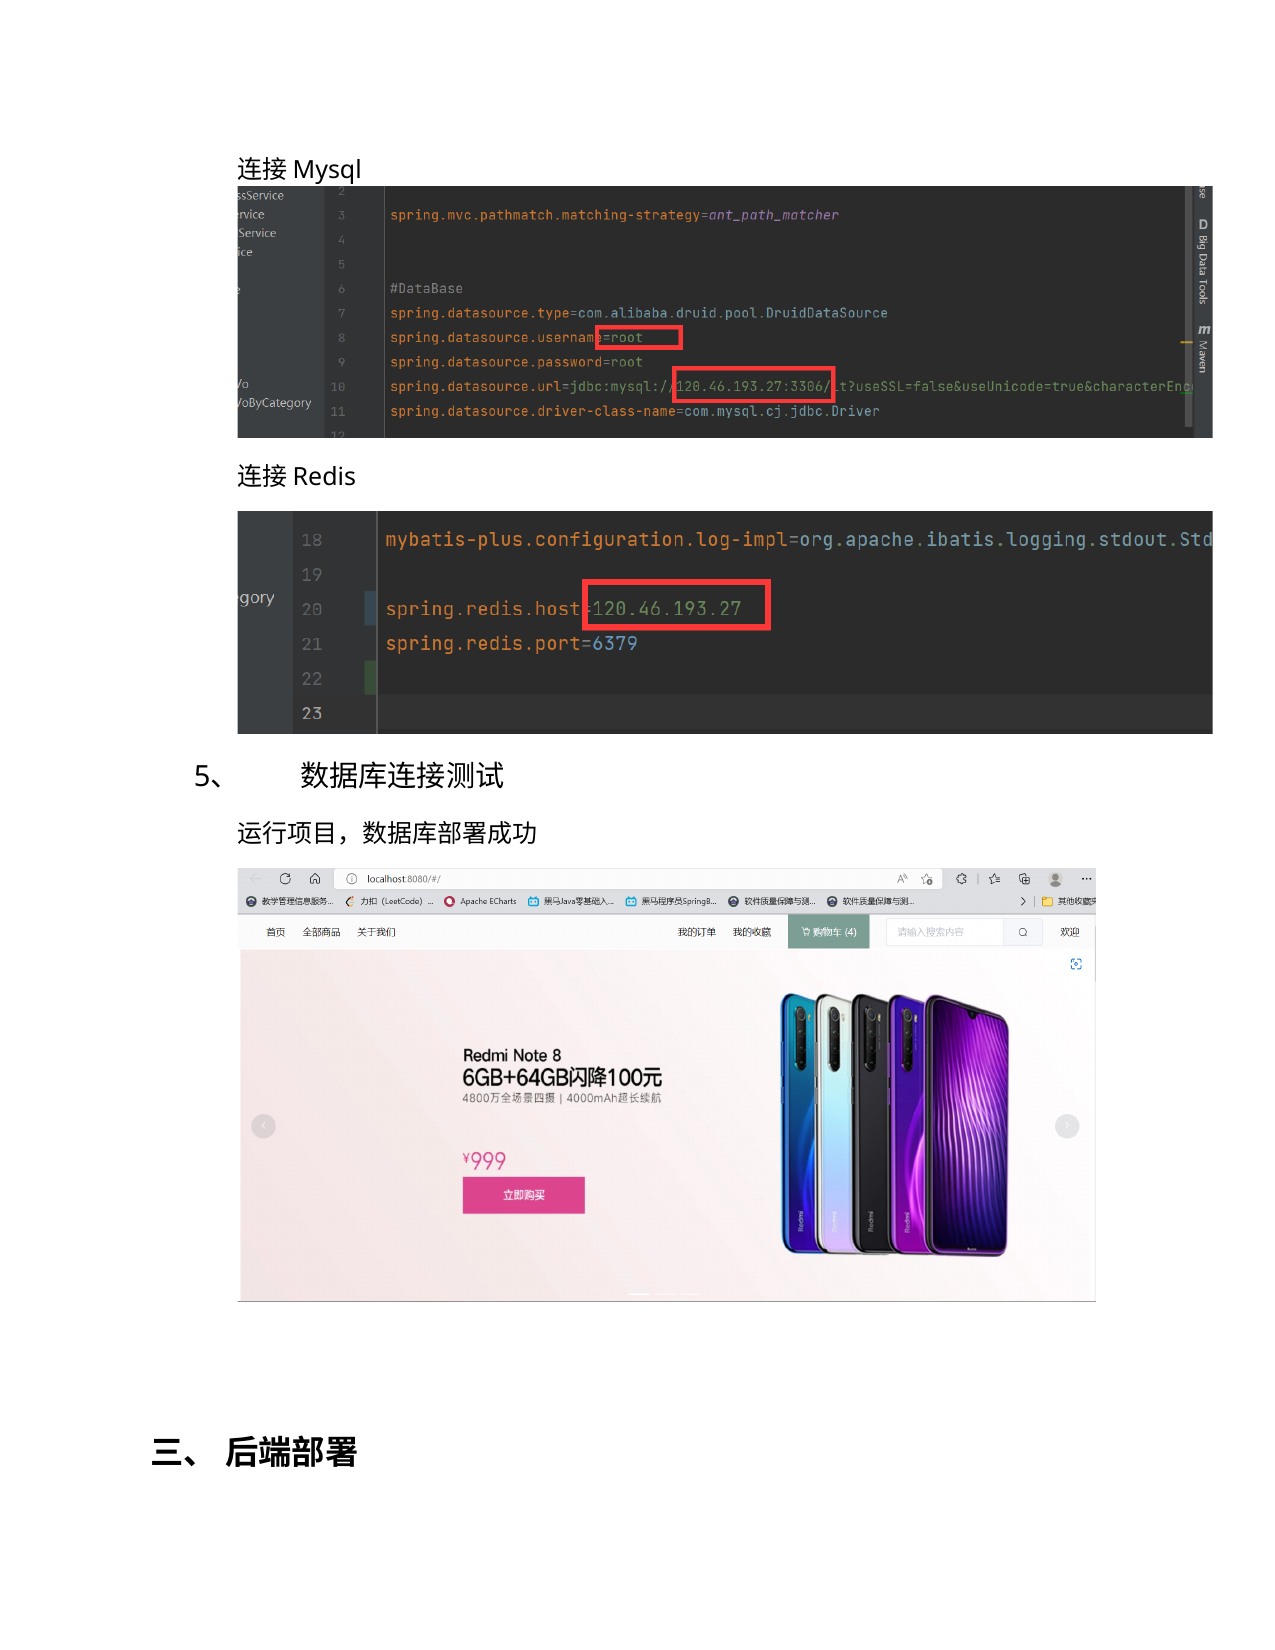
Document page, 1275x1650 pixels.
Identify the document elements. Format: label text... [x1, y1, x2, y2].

list 后端部署 [150, 1426, 1125, 1474]
text 连接Mysql [237, 150, 1125, 186]
picture [237, 186, 1213, 438]
list 数据库连接测试 [194, 752, 1125, 795]
text 运行项目，数据库部署成功 [237, 813, 1125, 850]
picture [237, 868, 1096, 1302]
picture [237, 511, 1213, 734]
text 连接Redis [237, 457, 1125, 493]
